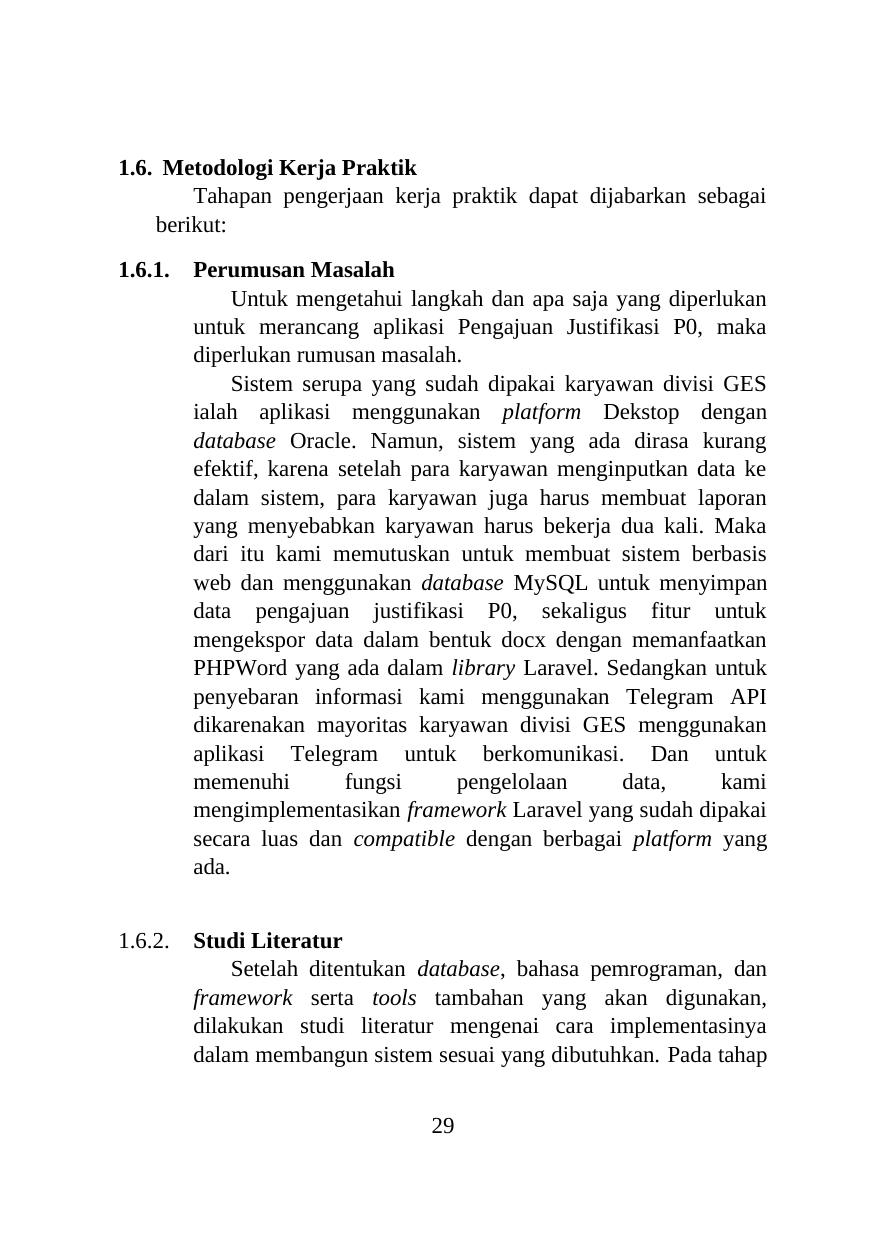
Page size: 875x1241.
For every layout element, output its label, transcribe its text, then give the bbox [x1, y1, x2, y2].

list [193, 955, 767, 1067]
list Sistem serupa yang sudah dipakai karyawan divisi GES ialah aplikasi menggunakan platform Dekstop dengan database Oracle. Namun, sistem yang ada dirasa kurang efektif, karena setelah para karyawan menginputkan data ke dalam sistem, para karyawan juga harus membuat laporan yang menyebabkan karyawan harus bekerja dua kali. Maka dari itu kami memutuskan untuk membuat sistem berbasis web dan menggunakan database MySQL untuk menyimpan data pengajuan justifikasi P0, sekaligus fitur untuk mengekspor data dalam bentuk docx dengan memanfaatkan PHPWord yang ada dalam library Laravel. Sedangkan untuk penyebaran informasi kami menggunakan Telegram API dikarenakan mayoritas karyawan divisi GES menggunakan aplikasi Telegram untuk berkomunikasi. Dan untuk memenuhi fungsi pengelolaan data, kami mengimplementasikan framework Laravel yang sudah dipakai secara luas dan compatible dengan berbagai platform yang ada. [193, 370, 767, 880]
list Tahapan pengerjaan kerja praktik dapat dijabarkan sebagai berikut: [156, 183, 767, 237]
subtitle Perumusan Masalah [118, 256, 767, 282]
list Untuk mengetahui langkah dan apa saja yang diperlukan untuk merancang aplikasi Pengajuan Justifikasi P0, maka diperlukan rumusan masalah. [193, 284, 767, 368]
subtitle Metodologi Kerja Praktik [118, 154, 767, 181]
subtitle Studi Literatur [118, 927, 767, 953]
